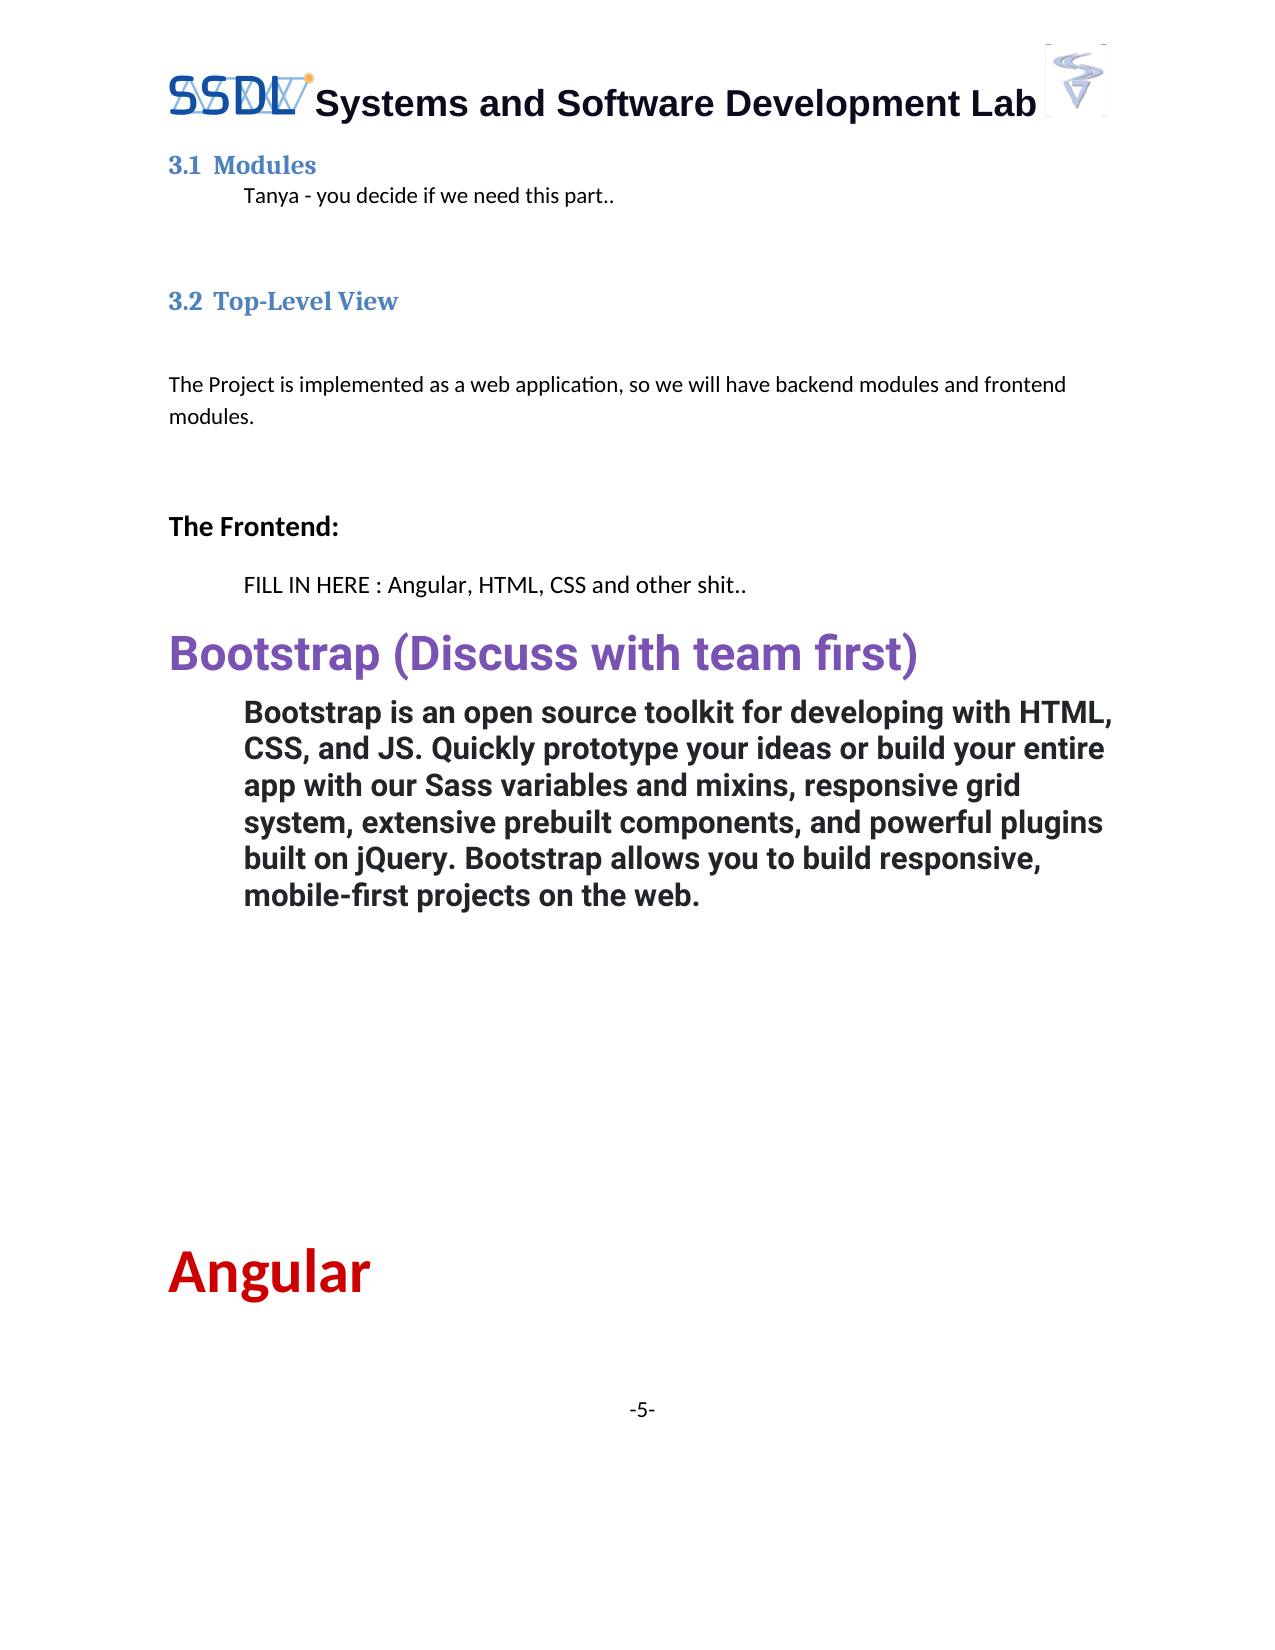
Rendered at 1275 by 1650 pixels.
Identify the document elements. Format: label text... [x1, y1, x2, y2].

subtitle Modules [169, 150, 1116, 181]
subtitle Bootstrap (Discuss with team first) [169, 626, 1116, 682]
picture [168, 71, 315, 117]
subtitle Bootstrap is an open source toolkit for developing with HTML, CSS, and JS. Quickly prototype your ideas or build your entire app with our Sass variables and mixins, responsive grid system, extensive prebuilt components, and powerful plugins built on jQuery. Bootstrap allows you to build responsive, mobile-first projects on the web. [244, 694, 1116, 914]
text The Project is implemented as a web application, so we will have backend modules and frontend modules. [169, 370, 1116, 430]
subtitle Top-Level View [169, 286, 1116, 317]
subtitle Angular [169, 1231, 1116, 1308]
text Tanya - you decide if we need this part.. [169, 181, 1116, 209]
text FILL IN HERE : Angular, HTML, CSS and other shit.. [169, 570, 1116, 600]
picture [1045, 44, 1107, 117]
text The Frontend: [169, 508, 1116, 543]
